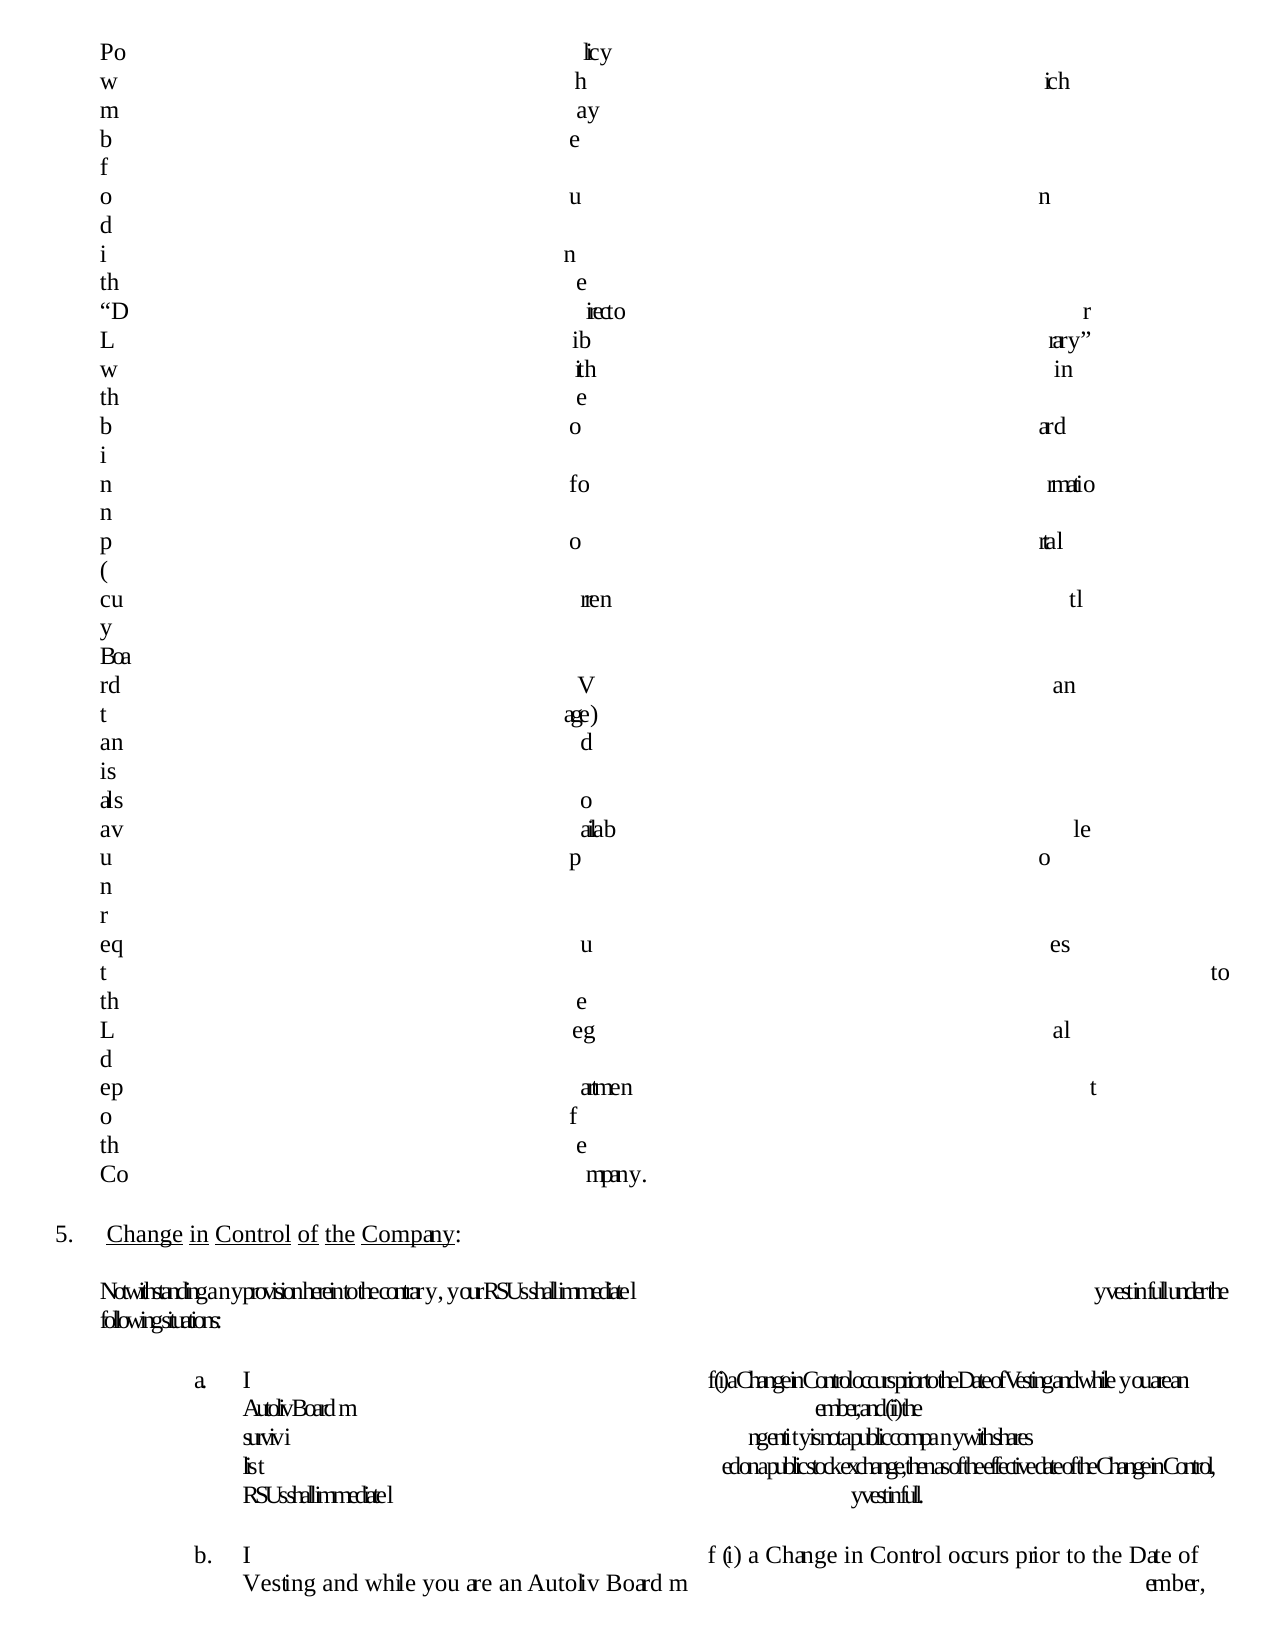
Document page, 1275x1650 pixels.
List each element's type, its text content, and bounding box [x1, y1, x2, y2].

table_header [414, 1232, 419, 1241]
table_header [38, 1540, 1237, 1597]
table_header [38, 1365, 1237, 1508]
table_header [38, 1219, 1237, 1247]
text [99, 37, 1230, 1187]
text Notwithstanding any provision herein to the contrary, your RSUs shall immediately vest in full under the following situations: [99, 1276, 1230, 1334]
